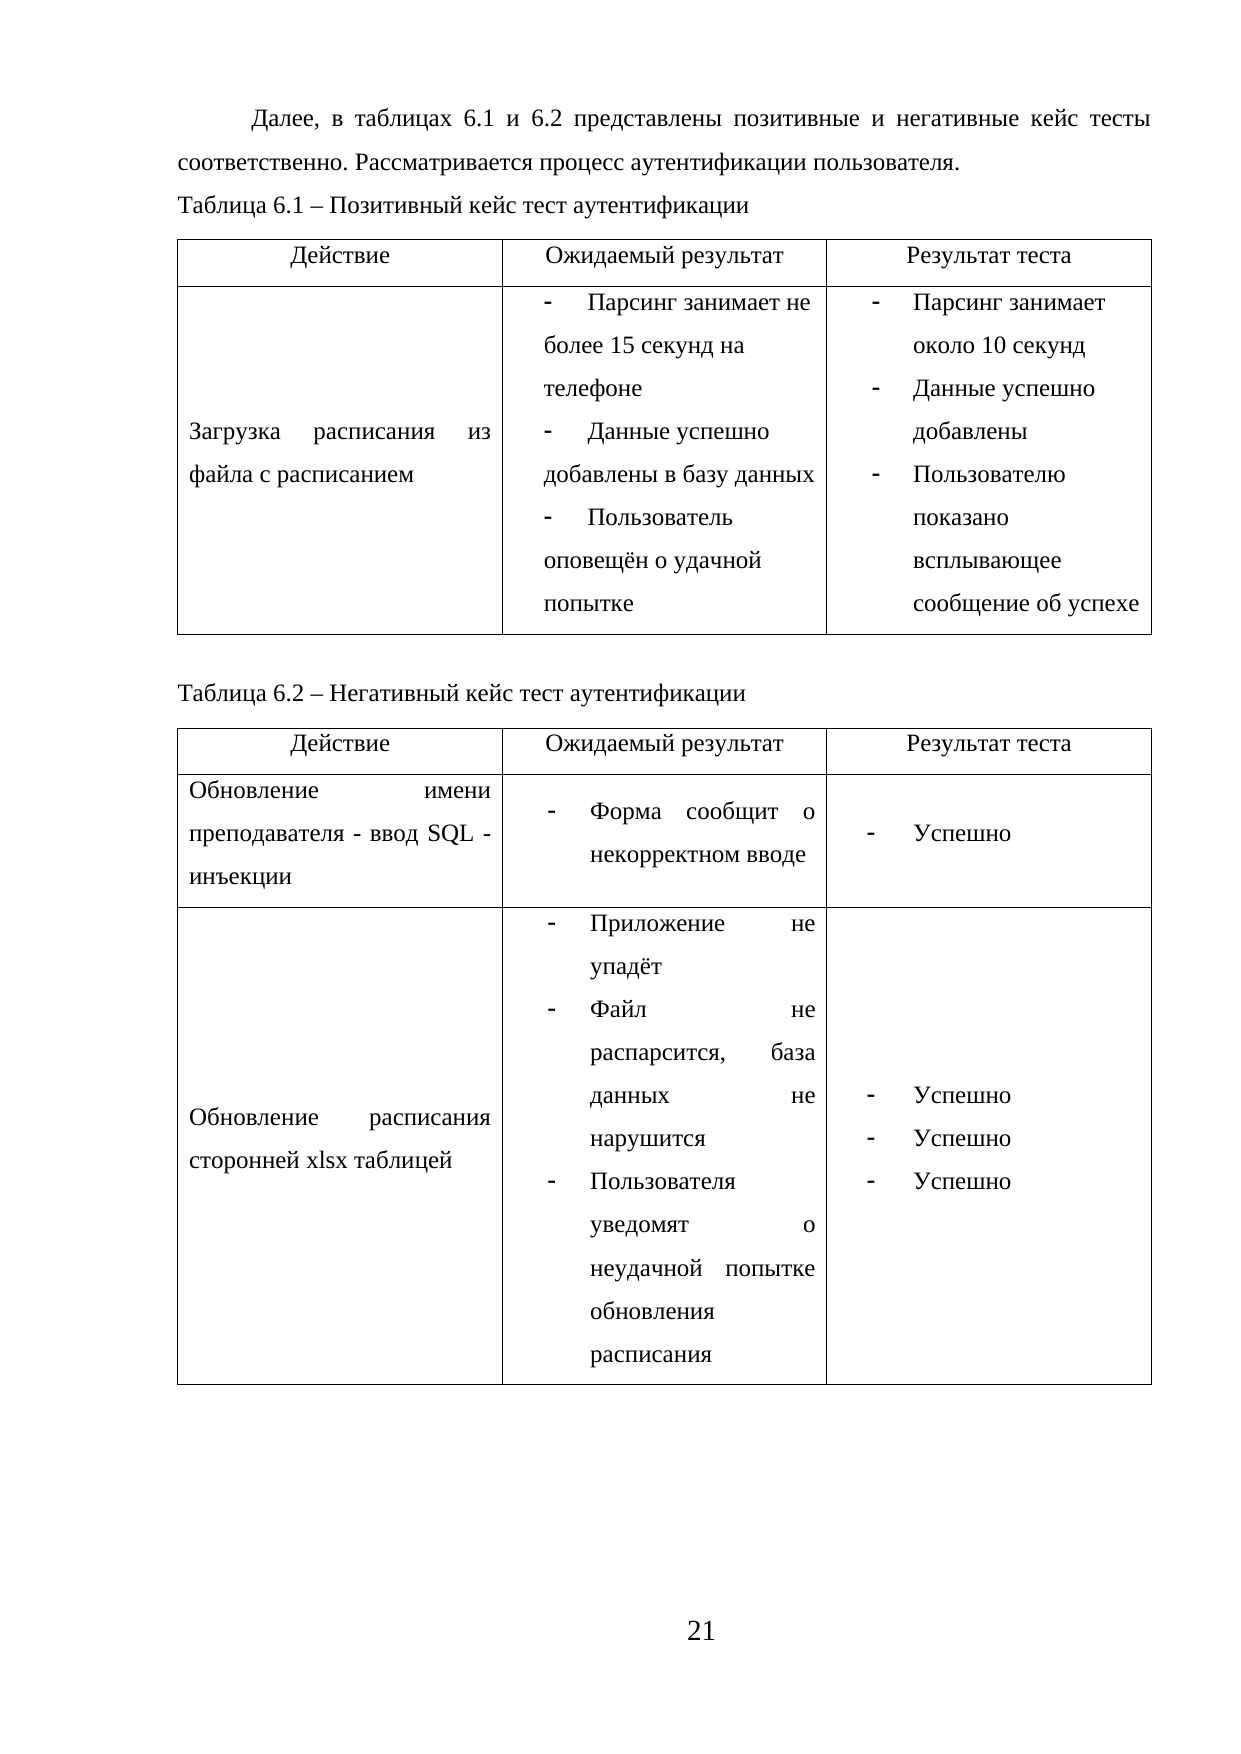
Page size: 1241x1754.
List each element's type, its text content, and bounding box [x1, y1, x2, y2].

text Далее, в таблицах 6.1 и 6.2 представлены позитивные и негативные кейс тесты соответственно. Рассматривается процесс аутентификации пользователя. [177, 103, 1152, 175]
table_header Действие [178, 729, 502, 774]
table_header Действие [178, 240, 502, 286]
table_cell Парсинг занимает не более 15 секунд на телефоне Данные успешно добавлены в базу данных Пользователь оповещён о удачной попытке [503, 287, 826, 634]
table_cell Обновление расписания сторонней xlsx таблицей [178, 908, 502, 1384]
text Таблица 6.2 – Негативный кейс тест аутентификации [177, 678, 1152, 707]
table_cell Загрузка расписания из файла с расписанием [178, 287, 502, 634]
table_cell Форма сообщит о некорректном вводе [503, 775, 826, 907]
table_cell Успешно Успешно Успешно [827, 908, 1151, 1384]
text Таблица 6.1 – Позитивный кейс тест аутентификации [177, 190, 1152, 218]
table_cell Успешно [827, 775, 1151, 907]
table_header Результат теста [827, 240, 1151, 286]
table_header Ожидаемый результат [503, 240, 826, 286]
table_cell Парсинг занимает около 10 секунд Данные успешно добавлены Пользователю показано всплывающее сообщение об успехе [827, 287, 1151, 634]
table_cell Обновление имени преподавателя - ввод SQL - инъекции [178, 775, 502, 907]
table_header Результат теста [827, 729, 1151, 774]
table_cell Приложение не упадёт Файл не распарсится, база данных не нарушится Пользователя уведомят о неудачной попытке обновления расписания [503, 908, 826, 1384]
table_header Ожидаемый результат [503, 729, 826, 774]
